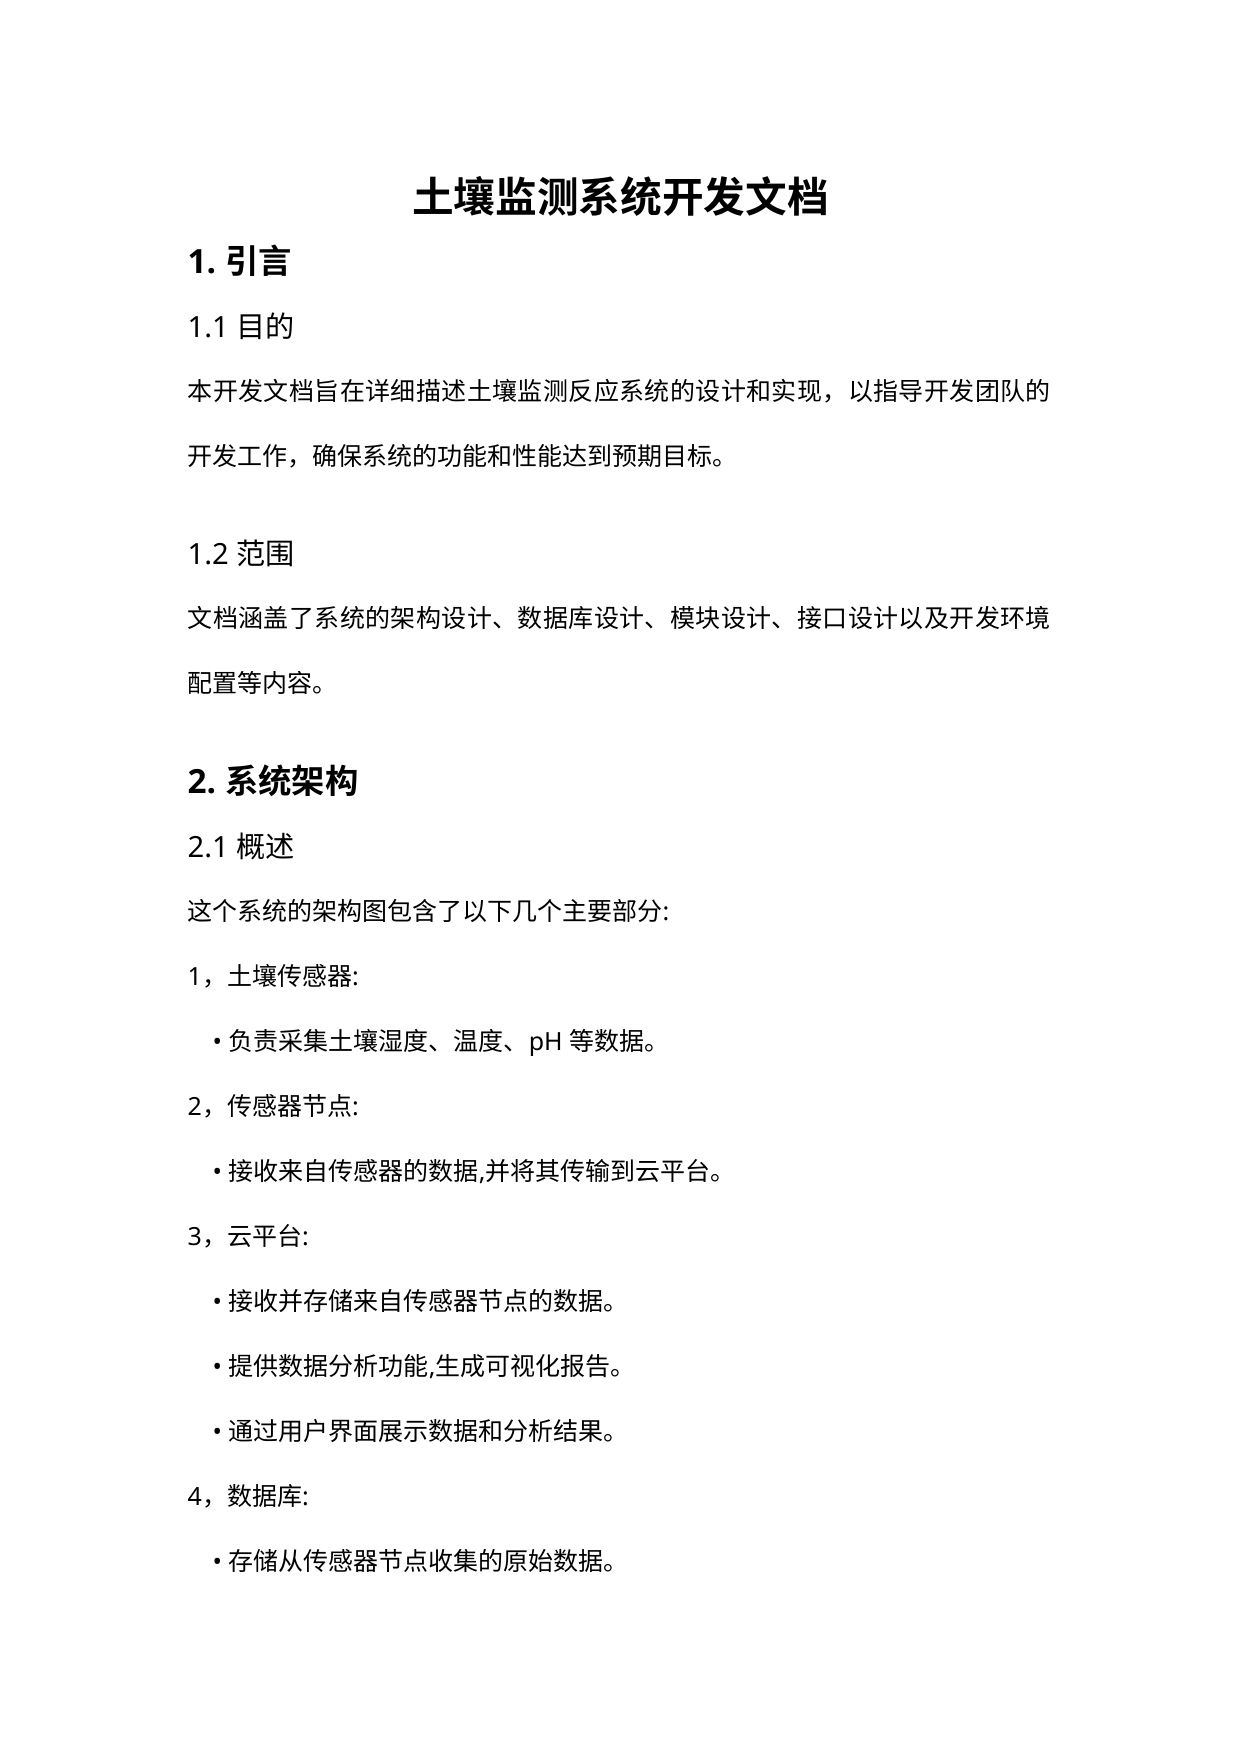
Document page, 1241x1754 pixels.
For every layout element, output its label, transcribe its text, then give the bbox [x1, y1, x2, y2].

text 2. 系统架构 [187, 747, 1053, 812]
text 1.2 范围 [187, 519, 1053, 584]
text 3，云平台: [187, 1202, 1053, 1267]
text 2，传感器节点: [187, 1072, 1053, 1137]
text 2.1 概述 [187, 812, 1053, 877]
text 本开发⽂档旨在详细描述土壤监测反应系统的设计和实现，以指导开发团队的开发⼯作，确保系统的功能和性能达到预期⽬标。 [187, 357, 1053, 487]
text 这个系统的架构图包含了以下几个主要部分: [187, 877, 1053, 942]
text • 通过用户界面展示数据和分析结果。 [187, 1397, 1053, 1462]
text 1. 引⾔ [187, 227, 1053, 292]
text • 存储从传感器节点收集的原始数据。 [187, 1527, 1053, 1592]
text • 接收并存储来自传感器节点的数据。 [187, 1267, 1053, 1332]
text • 提供数据分析功能,生成可视化报告。 [187, 1332, 1053, 1397]
text 1，土壤传感器: [187, 942, 1053, 1007]
text 1.1 ⽬的 [187, 292, 1053, 357]
text • 接收来自传感器的数据,并将其传输到云平台。 [187, 1137, 1053, 1202]
text 土壤监测系统开发⽂档 [187, 162, 1053, 227]
text • 负责采集土壤湿度、温度、pH 等数据。 [187, 1007, 1053, 1072]
text ⽂档涵盖了系统的架构设计、数据库设计、模块设计、接⼝设计以及开发环境配置等内容。 [187, 584, 1053, 714]
text 4，数据库: [187, 1462, 1053, 1527]
